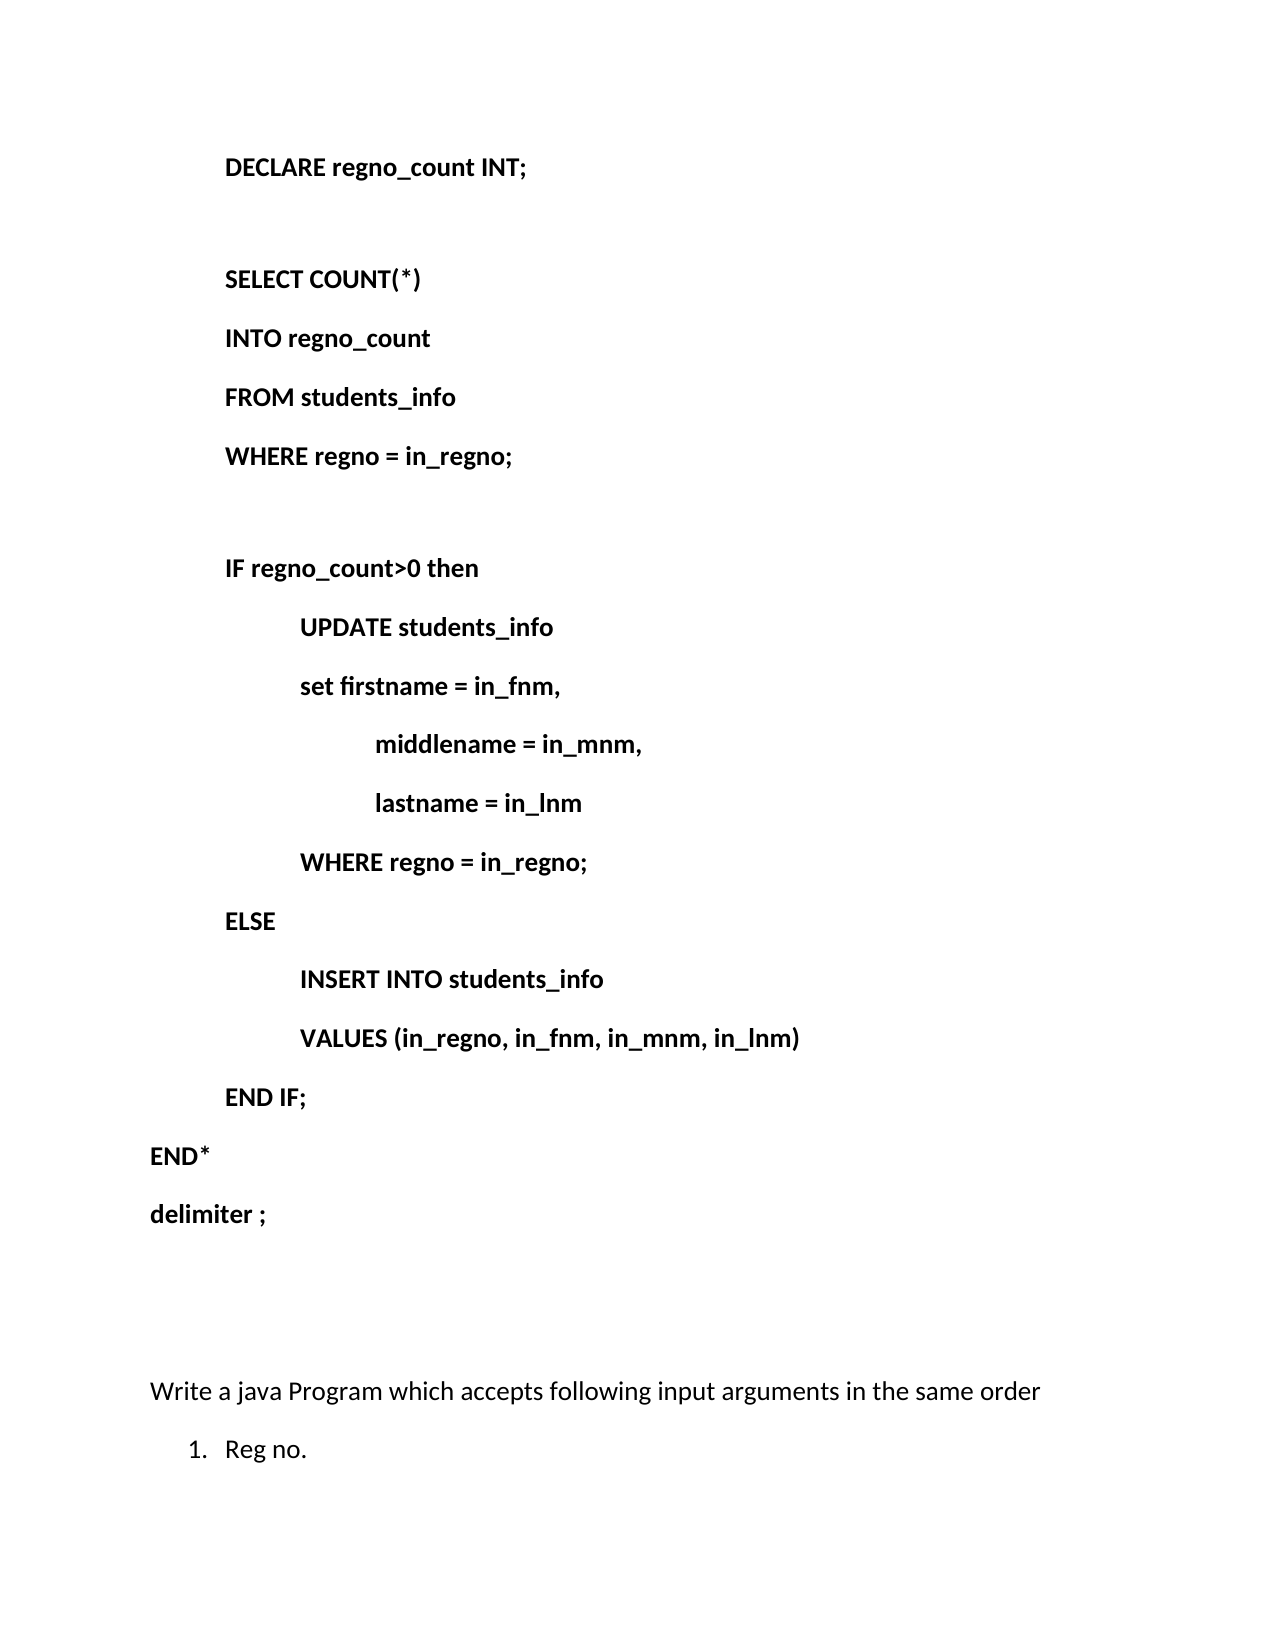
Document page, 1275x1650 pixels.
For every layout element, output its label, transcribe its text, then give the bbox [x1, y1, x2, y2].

text VALUES (in_regno, in_fnm, in_mnm, in_lnm) [150, 1021, 1125, 1054]
text DECLARE regno_count INT; [150, 150, 1125, 183]
list Reg no. [187, 1432, 1125, 1466]
text FROM students_info [150, 380, 1125, 413]
text UPDATE students_info [150, 610, 1125, 643]
text delimiter ; [150, 1197, 1125, 1231]
text ELSE [150, 904, 1125, 937]
text IF regno_count>0 then [150, 551, 1125, 584]
text Write a java Program which accepts following input arguments in the same order [150, 1374, 1125, 1407]
text END IF; [150, 1080, 1125, 1113]
text set firstname = in_fnm, [150, 669, 1125, 702]
text END* [150, 1139, 1125, 1172]
text WHERE regno = in_regno; [150, 845, 1125, 878]
text middlename = in_mnm, [150, 727, 1125, 761]
text SELECT COUNT(*) [150, 262, 1125, 296]
text lastname = in_lnm [150, 786, 1125, 819]
text INSERT INTO students_info [150, 962, 1125, 996]
text WHERE regno = in_regno; [150, 439, 1125, 472]
text INTO regno_count [150, 321, 1125, 354]
